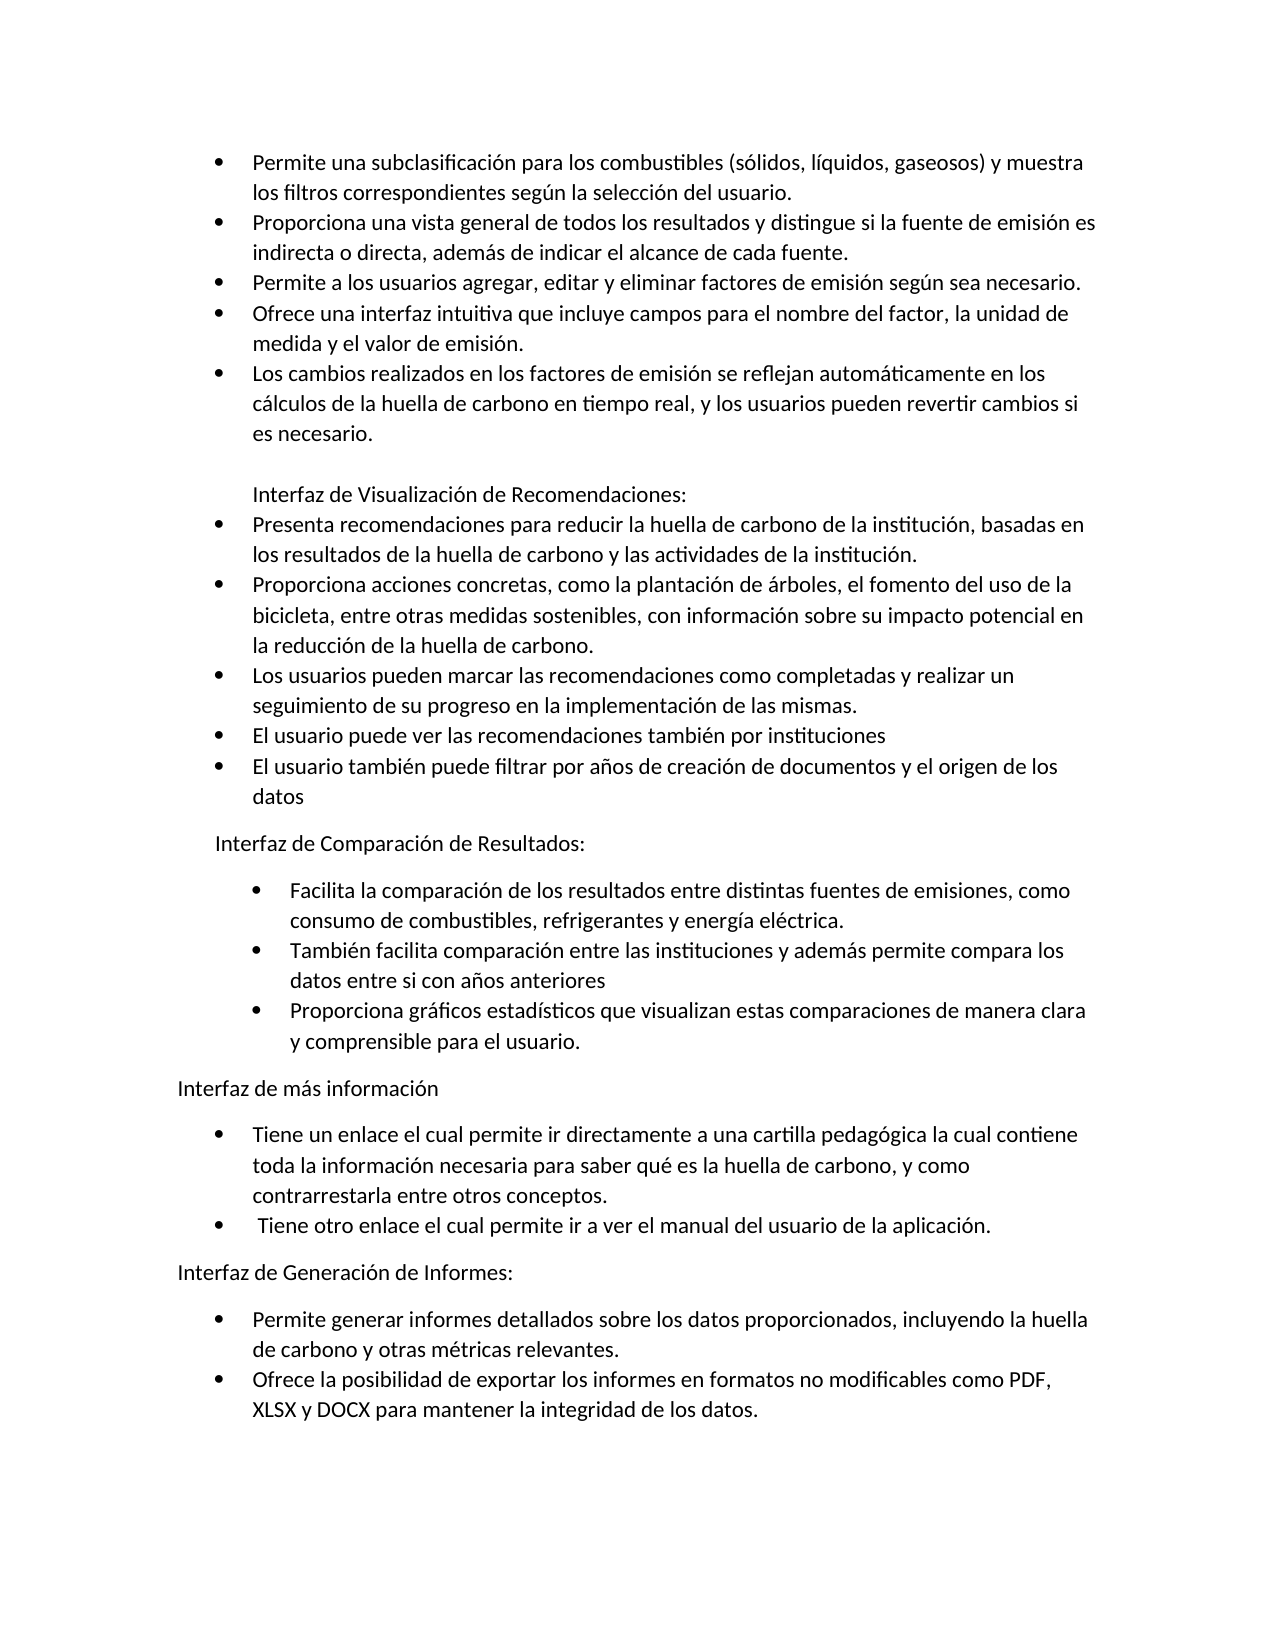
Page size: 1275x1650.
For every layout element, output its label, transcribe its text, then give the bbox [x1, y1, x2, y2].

list Permite una subclasificación para los combustibles (sólidos, líquidos, gaseosos) y muestra los filtros correspondientes según la selección del usuario. [215, 148, 1098, 206]
list Permite a los usuarios agregar, editar y eliminar factores de emisión según sea necesario. [215, 268, 1098, 296]
list El usuario también puede filtrar por años de creación de documentos y el origen de los datos [215, 752, 1098, 810]
list Proporciona una vista general de todos los resultados y distingue si la fuente de emisión es indirecta o directa, además de indicar el alcance de cada fuente. [215, 208, 1098, 266]
list Ofrece una interfaz intuitiva que incluye campos para el nombre del factor, la unidad de medida y el valor de emisión. [215, 299, 1098, 357]
list El usuario puede ver las recomendaciones también por instituciones [215, 722, 1098, 749]
list Facilita la comparación de los resultados entre distintas fuentes de emisiones, como consumo de combustibles, refrigerantes y energía eléctrica. [252, 876, 1098, 934]
list Proporciona gráficos estadísticos que visualizan estas comparaciones de manera clara y comprensible para el usuario. [252, 997, 1098, 1055]
list Los cambios realizados en los factores de emisión se reflejan automáticamente en los cálculos de la huella de carbono en tiempo real, y los usuarios pueden revertir cambios si es necesario. [215, 359, 1098, 447]
list Ofrece la posibilidad de exportar los informes en formatos no modificables como PDF, XLSX y DOCX para mantener la integridad de los datos. [215, 1365, 1098, 1423]
list También facilita comparación entre las instituciones y además permite compara los datos entre si con años anteriores [252, 936, 1098, 994]
list Tiene un enlace el cual permite ir directamente a una cartilla pedagógica la cual contiene toda la información necesaria para saber qué es la huella de carbono, y como contrarrestarla entre otros conceptos. [215, 1121, 1098, 1209]
text Interfaz de Generación de Informes: [177, 1258, 1098, 1286]
list Permite generar informes detallados sobre los datos proporcionados, incluyendo la huella de carbono y otras métricas relevantes. [215, 1305, 1098, 1363]
list Tiene otro enlace el cual permite ir a ver el manual del usuario de la aplicación. [215, 1211, 1098, 1239]
text Interfaz de Comparación de Resultados: [215, 829, 1098, 857]
list Interfaz de Visualización de Recomendaciones: [252, 480, 1098, 508]
text Interfaz de más información [177, 1074, 1098, 1102]
list Presenta recomendaciones para reducir la huella de carbono de la institución, basadas en los resultados de la huella de carbono y las actividades de la institución. [215, 510, 1098, 568]
list Proporciona acciones concretas, como la plantación de árboles, el fomento del uso de la bicicleta, entre otras medidas sostenibles, con información sobre su impacto potencial en la reducción de la huella de carbono. [215, 571, 1098, 659]
list Los usuarios pueden marcar las recomendaciones como completadas y realizar un seguimiento de su progreso en la implementación de las mismas. [215, 661, 1098, 719]
